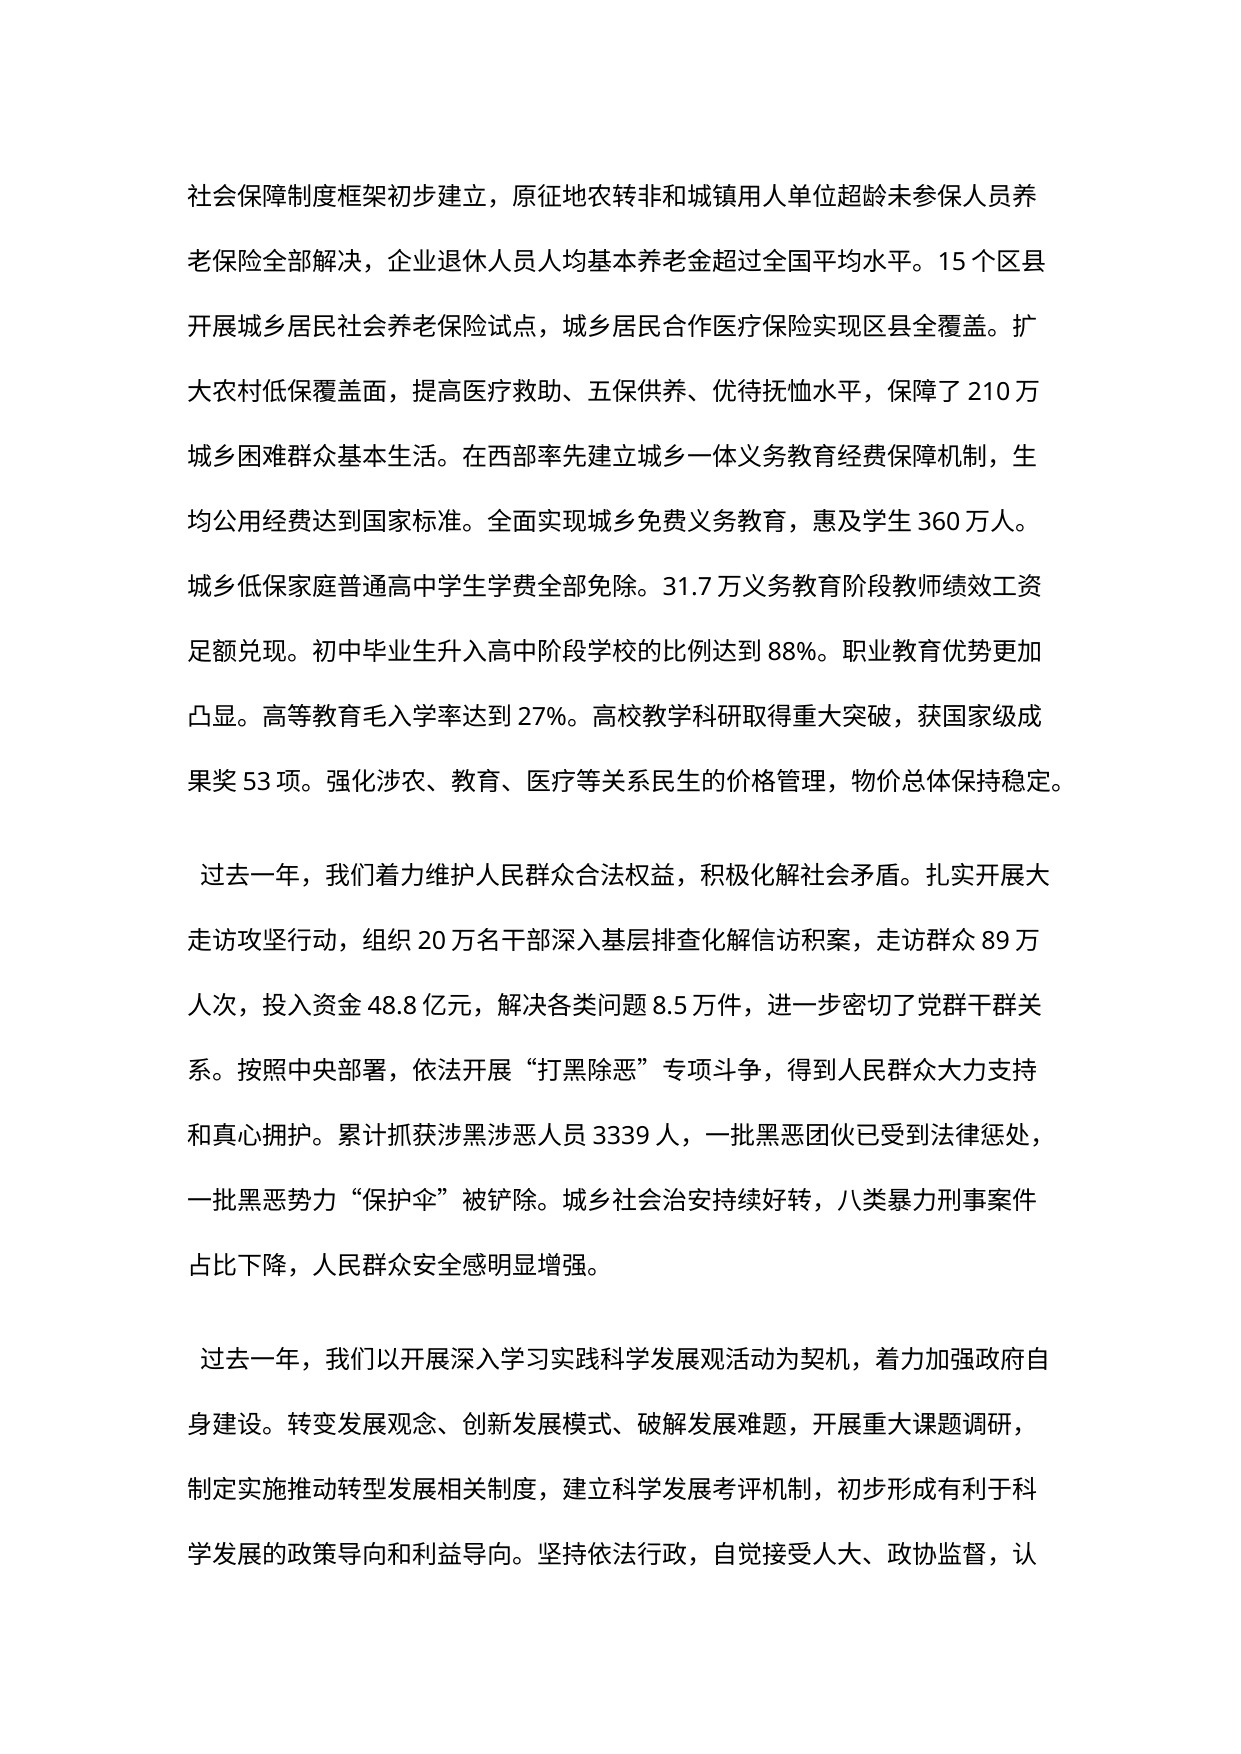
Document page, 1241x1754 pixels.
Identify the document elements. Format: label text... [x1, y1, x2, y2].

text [187, 162, 1053, 812]
text 过去一年，我们着力维护人民群众合法权益，积极化解社会矛盾。扎实开展大走访攻坚行动，组织20万名干部深入基层排查化解信访积案，走访群众89万人次，投入资金48.8亿元，解决各类问题8.5万件，进一步密切了党群干群关系。按照中央部署，依法开展“打黑除恶”专项斗争，得到人民群众大力支持和真心拥护。累计抓获涉黑涉恶人员3339人，一批黑恶团伙已受到法律惩处，一批黑恶势力“保护伞”被铲除。城乡社会治安持续好转，八类暴力刑事案件占比下降，人民群众安全感明显增强。 [187, 841, 1053, 1296]
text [187, 1325, 1053, 1585]
